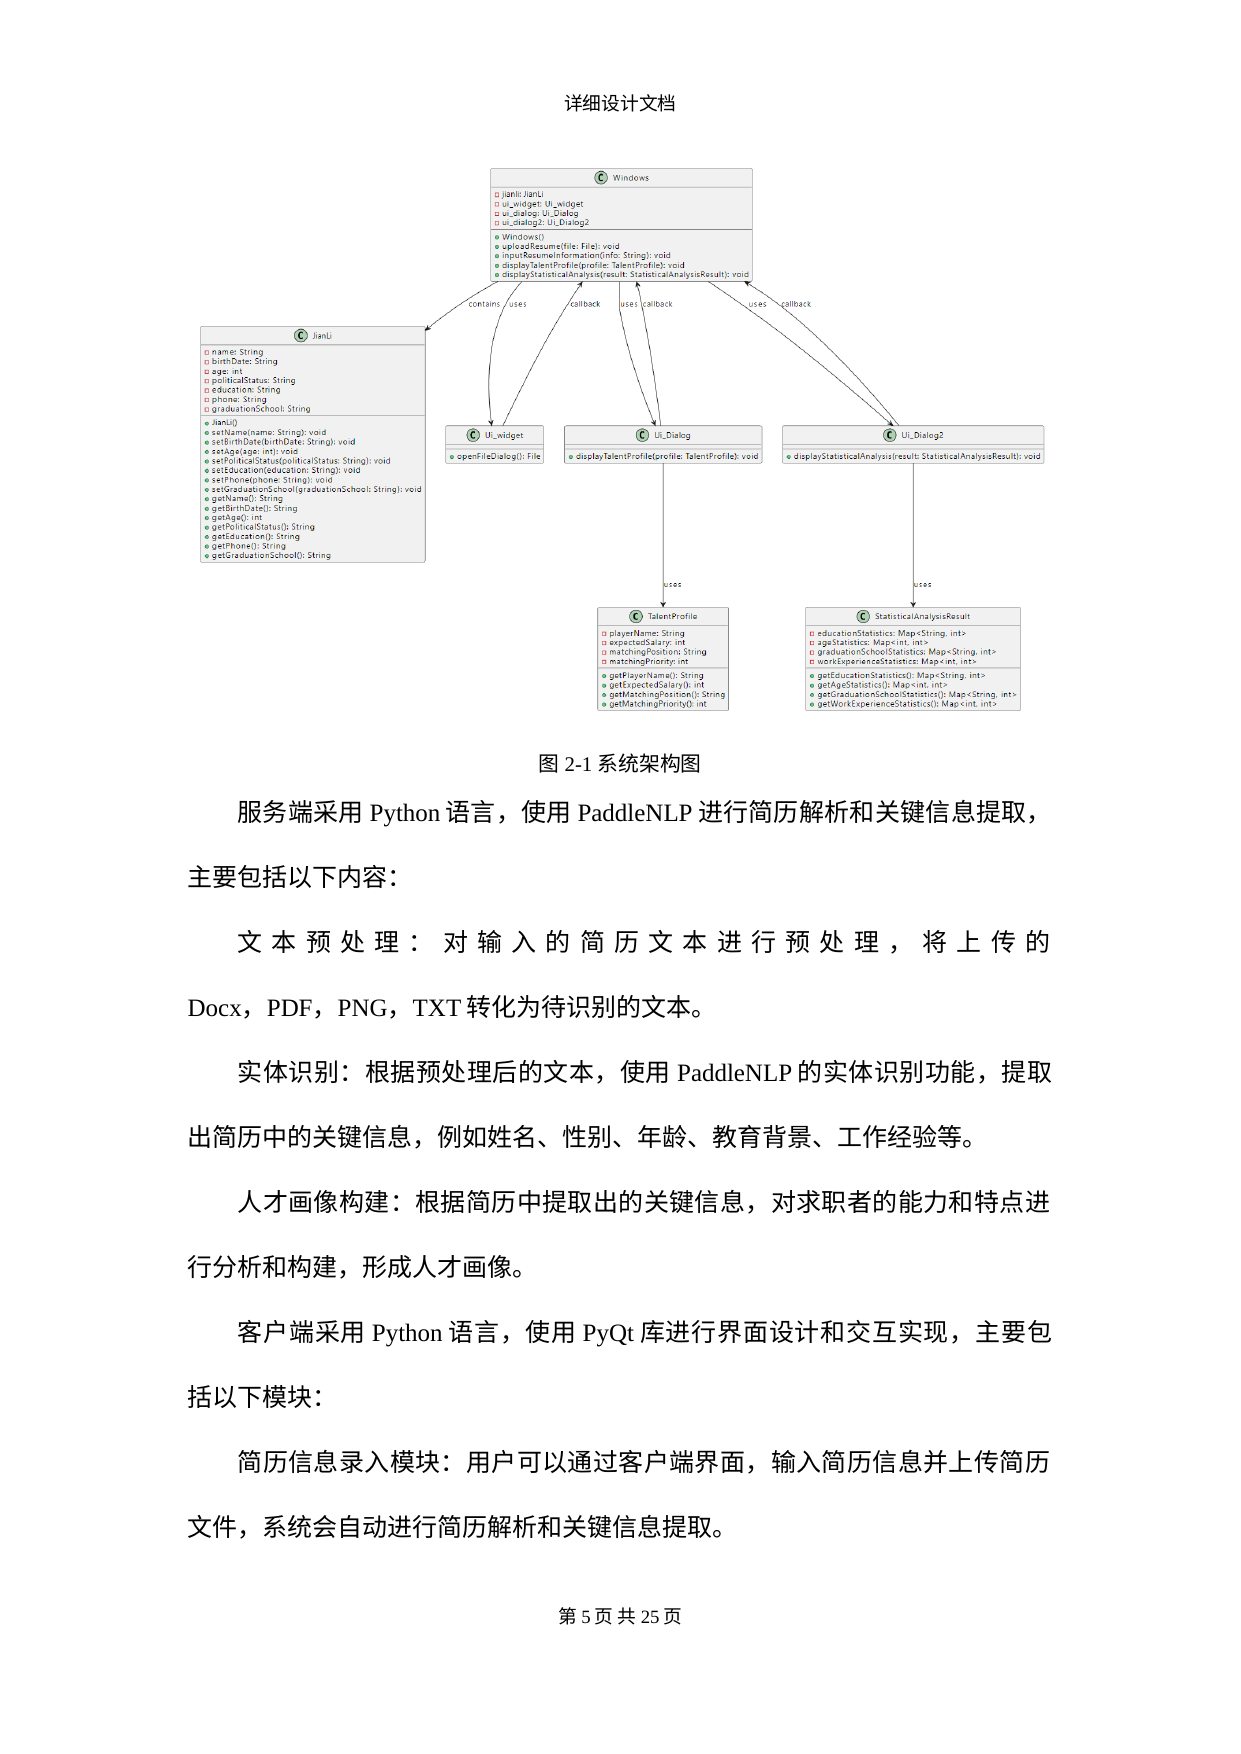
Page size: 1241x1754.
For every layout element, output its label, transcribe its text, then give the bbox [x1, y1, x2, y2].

text 实体识别：根据预处理后的文本，使用PaddleNLP的实体识别功能，提取出简历中的关键信息，例如姓名、性别、年龄、教育背景、工作经验等。 [187, 1038, 1053, 1168]
text 简历信息录入模块：用户可以通过客户端界面，输入简历信息并上传简历文件，系统会自动进行简历解析和关键信息提取。 [187, 1428, 1053, 1558]
text 服务端采用Python语言，使用PaddleNLP进行简历解析和关键信息提取，主要包括以下内容： [187, 778, 1053, 908]
text 客户端采用Python语言，使用PyQt库进行界面设计和交互实现，主要包括以下模块： [187, 1298, 1053, 1428]
picture [187, 161, 1053, 716]
text 文本预处理：对输入的简历文本进行预处理，将上传的Docx，PDF，PNG，TXT转化为待识别的文本。 [187, 908, 1053, 1038]
text 人才画像构建：根据简历中提取出的关键信息，对求职者的能力和特点进行分析和构建，形成人才画像。 [187, 1168, 1053, 1298]
text 图 2-1 系统架构图 [187, 746, 1053, 778]
